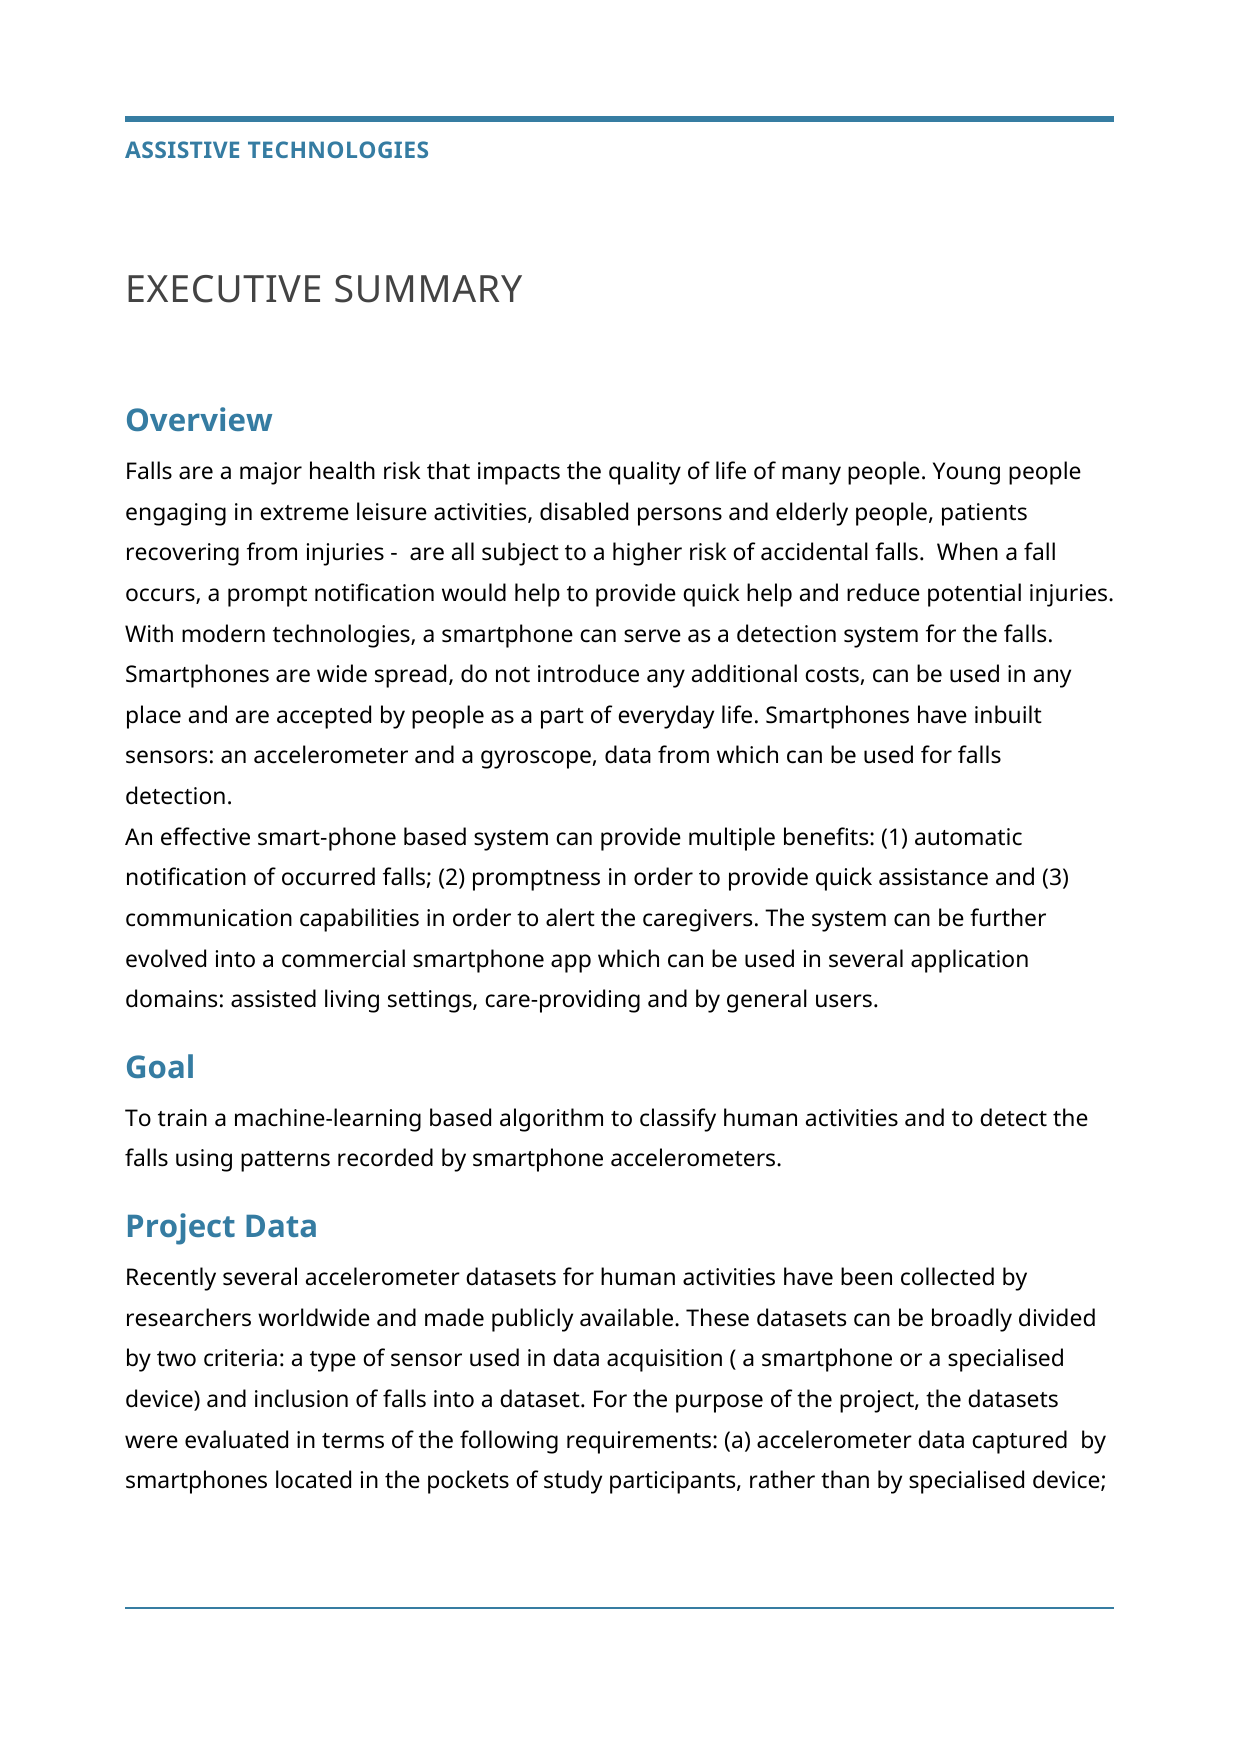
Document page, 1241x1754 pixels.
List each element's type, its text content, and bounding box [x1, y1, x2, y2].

text Falls are a major health risk that impacts the quality of life of many people. Young people engaging in extreme leisure activities, disabled persons and elderly people, patients recovering from injuries - are all subject to a higher risk of accidental falls. When a fall occurs, a prompt notification would help to provide quick help and reduce potential injuries. [125, 455, 1115, 608]
text With modern technologies, a smartphone can serve as a detection system for the falls. Smartphones are wide spread, do not introduce any additional costs, can be used in any place and are accepted by people as a part of everyday life. Smartphones have inbuilt sensors: an accelerometer and a gyroscope, data from which can be used for falls detection. [125, 617, 1115, 811]
subtitle Project Data [125, 1204, 1115, 1246]
subtitle EXECUTIVE SUMMARY [125, 262, 1115, 313]
text To train a machine-learning based algorithm to classify human activities and to detect the falls using patterns recorded by smartphone accelerometers. [125, 1102, 1115, 1174]
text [125, 1261, 1115, 1495]
text An effective smart-phone based system can provide multiple benefits: (1) automatic notification of occurred falls; (2) promptness in order to provide quick assistance and (3) communication capabilities in order to alert the caregivers. The system can be further evolved into a commercial smartphone app which can be used in several application domains: assisted living settings, care-providing and by general users. [125, 821, 1115, 1014]
subtitle Goal [125, 1044, 1115, 1087]
subtitle Overview [125, 398, 1115, 440]
